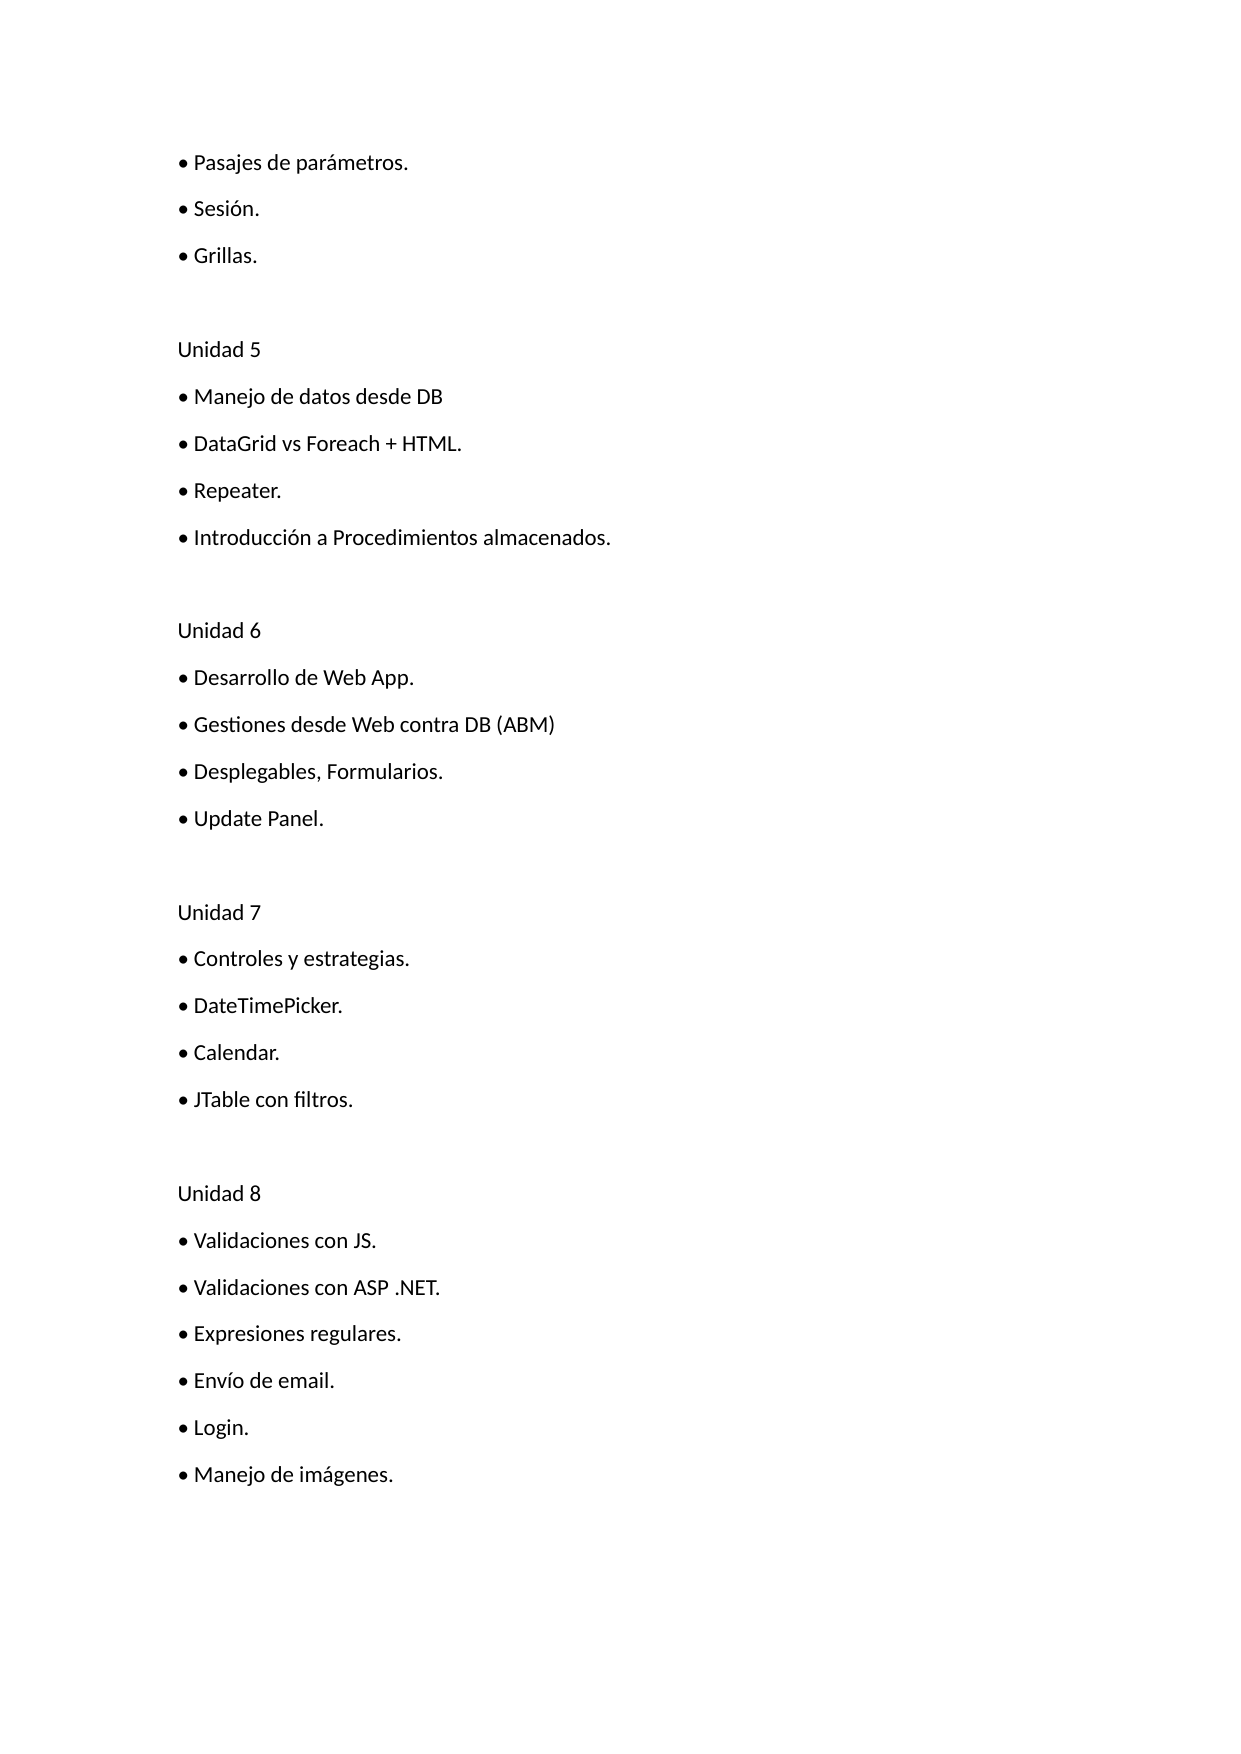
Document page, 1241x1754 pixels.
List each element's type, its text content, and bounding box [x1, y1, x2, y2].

text • Manejo de imágenes. [177, 1460, 1063, 1488]
text • Desarrollo de Web App. [177, 663, 1063, 691]
text • Validaciones con JS. [177, 1226, 1063, 1254]
text • Introducción a Procedimientos almacenados. [177, 523, 1063, 551]
text Unidad 6 [177, 616, 1063, 644]
text • JTable con filtros. [177, 1085, 1063, 1113]
text • DataGrid vs Foreach + HTML. [177, 429, 1063, 457]
text • Grillas. [177, 241, 1063, 269]
text • Expresiones regulares. [177, 1319, 1063, 1347]
text Unidad 7 [177, 898, 1063, 926]
text • Repeater. [177, 476, 1063, 504]
text • Desplegables, Formularios. [177, 757, 1063, 785]
text • Login. [177, 1413, 1063, 1441]
text Unidad 8 [177, 1179, 1063, 1207]
text • Sesión. [177, 194, 1063, 222]
text • Gestiones desde Web contra DB (ABM) [177, 710, 1063, 738]
text • Validaciones con ASP .NET. [177, 1273, 1063, 1301]
text • Controles y estrategias. [177, 944, 1063, 972]
text • Envío de email. [177, 1366, 1063, 1394]
text • Update Panel. [177, 804, 1063, 832]
text • DateTimePicker. [177, 991, 1063, 1019]
text Unidad 5 [177, 335, 1063, 363]
text • Manejo de datos desde DB [177, 382, 1063, 410]
text • Calendar. [177, 1038, 1063, 1066]
text • Pasajes de parámetros. [177, 148, 1063, 176]
